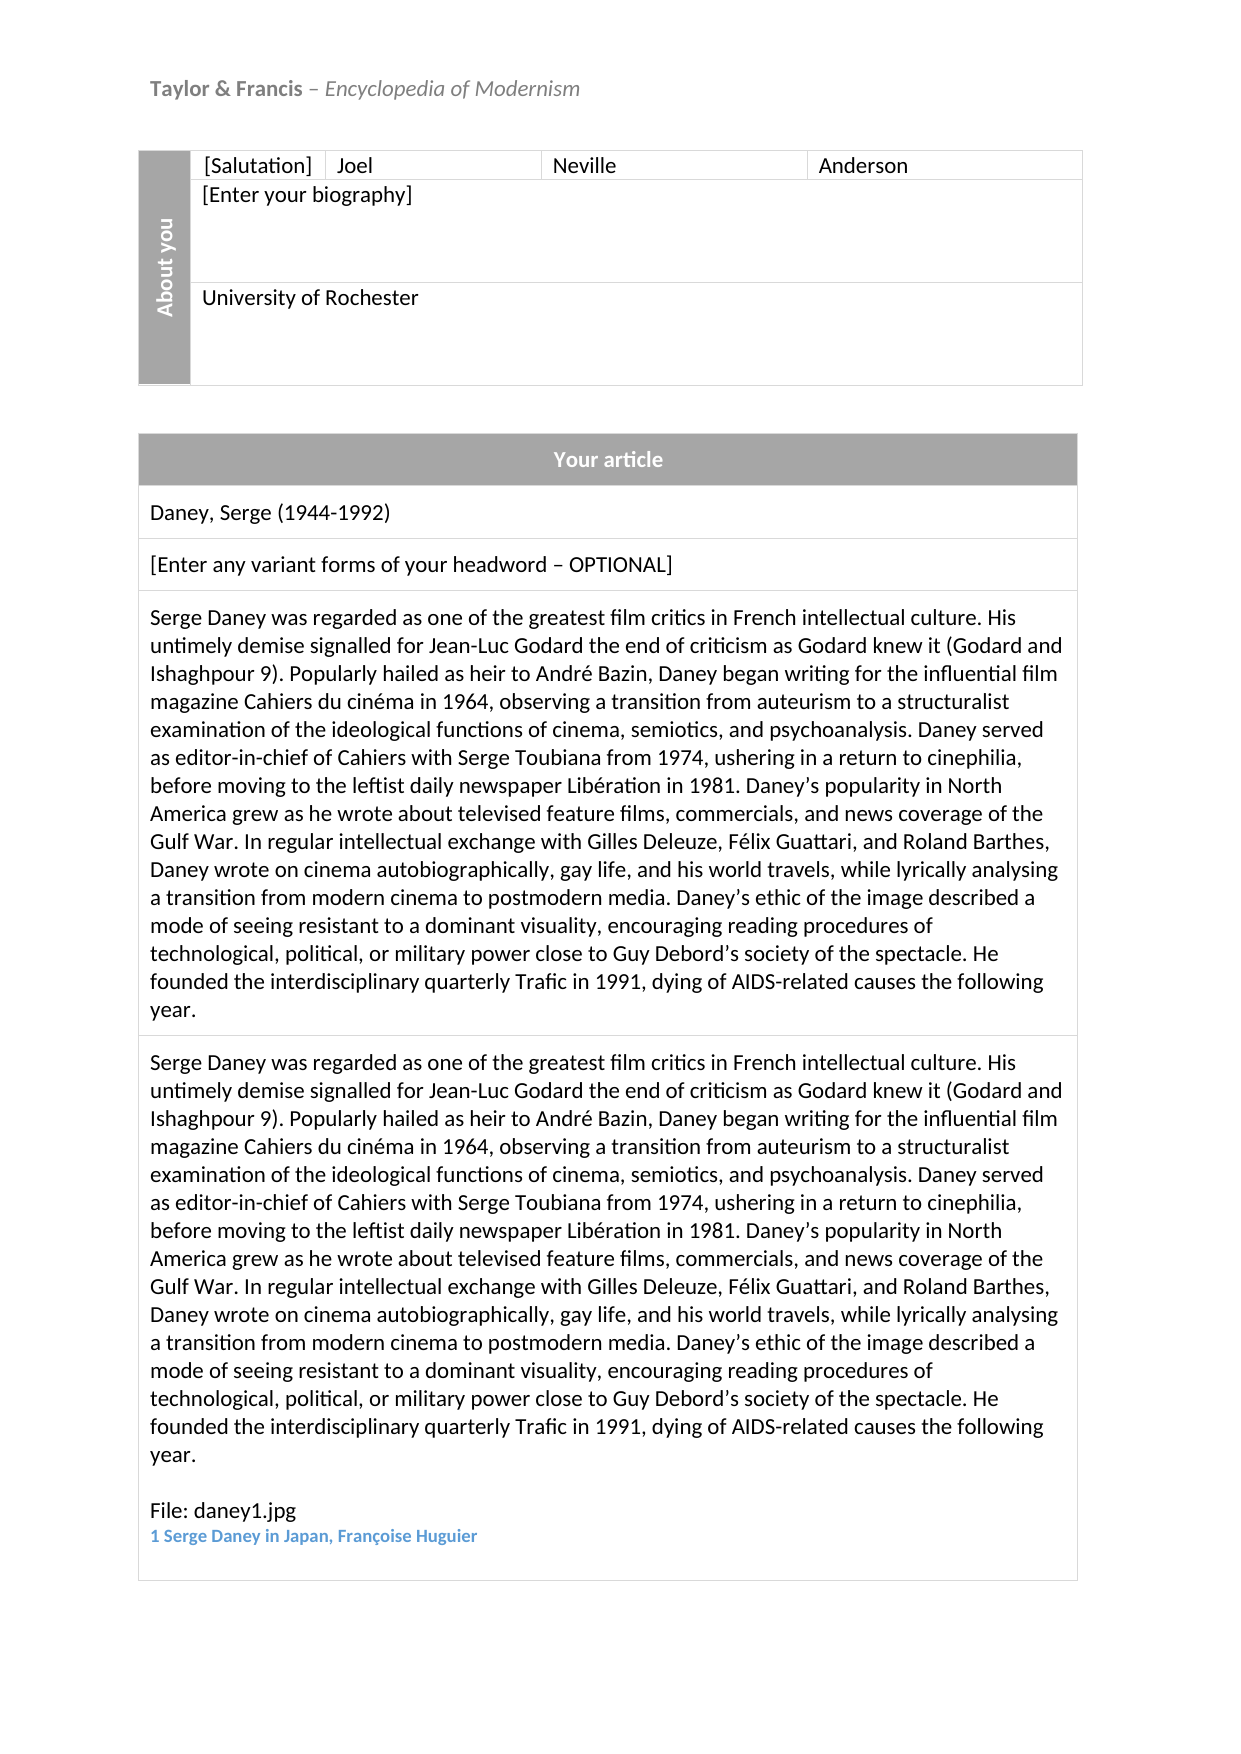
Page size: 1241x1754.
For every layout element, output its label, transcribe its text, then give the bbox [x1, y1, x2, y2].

table_header Your article [139, 434, 1077, 485]
table_header About you [139, 151, 190, 384]
